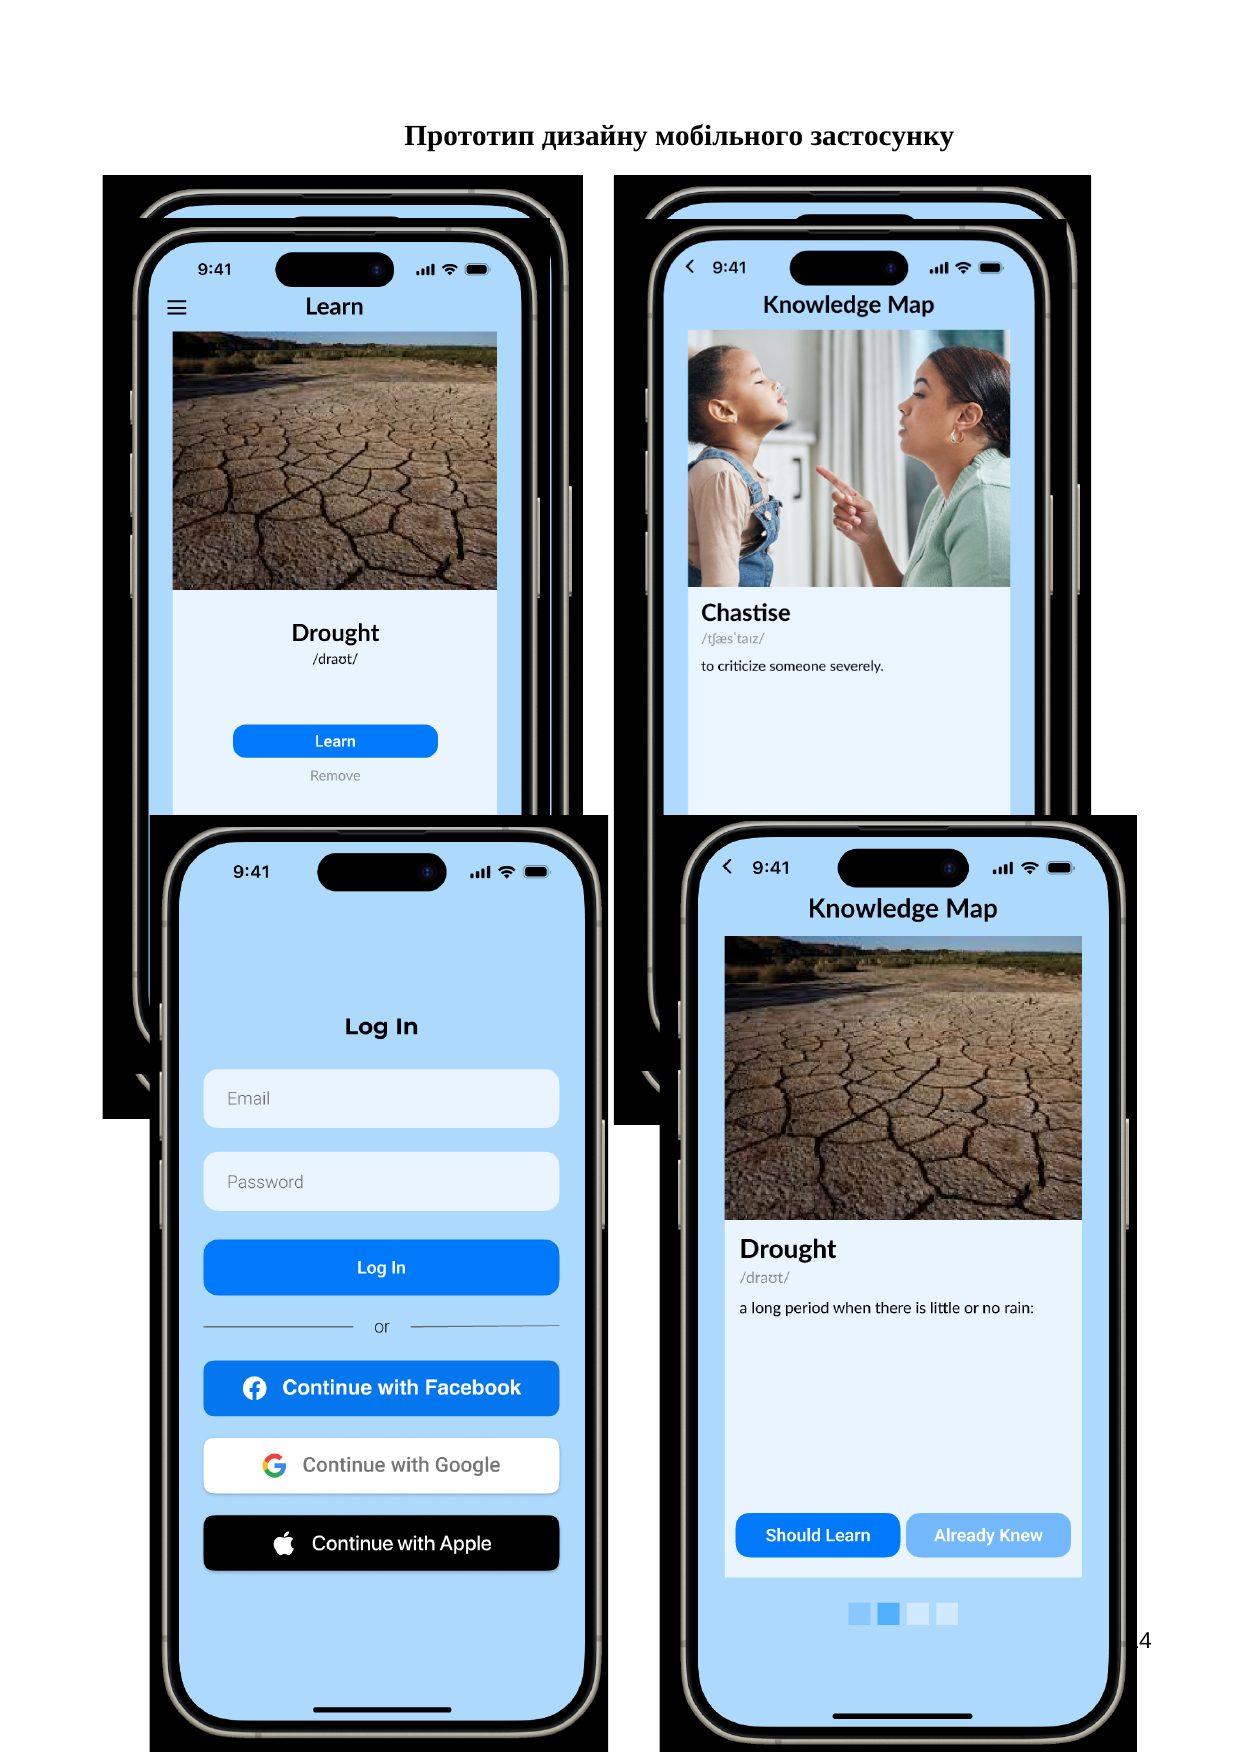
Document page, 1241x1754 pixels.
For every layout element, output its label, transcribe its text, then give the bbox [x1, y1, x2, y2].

picture [101, 175, 608, 1749]
picture [613, 175, 1137, 1749]
text Прототип дизайну мобільного застосунку [148, 118, 1152, 152]
